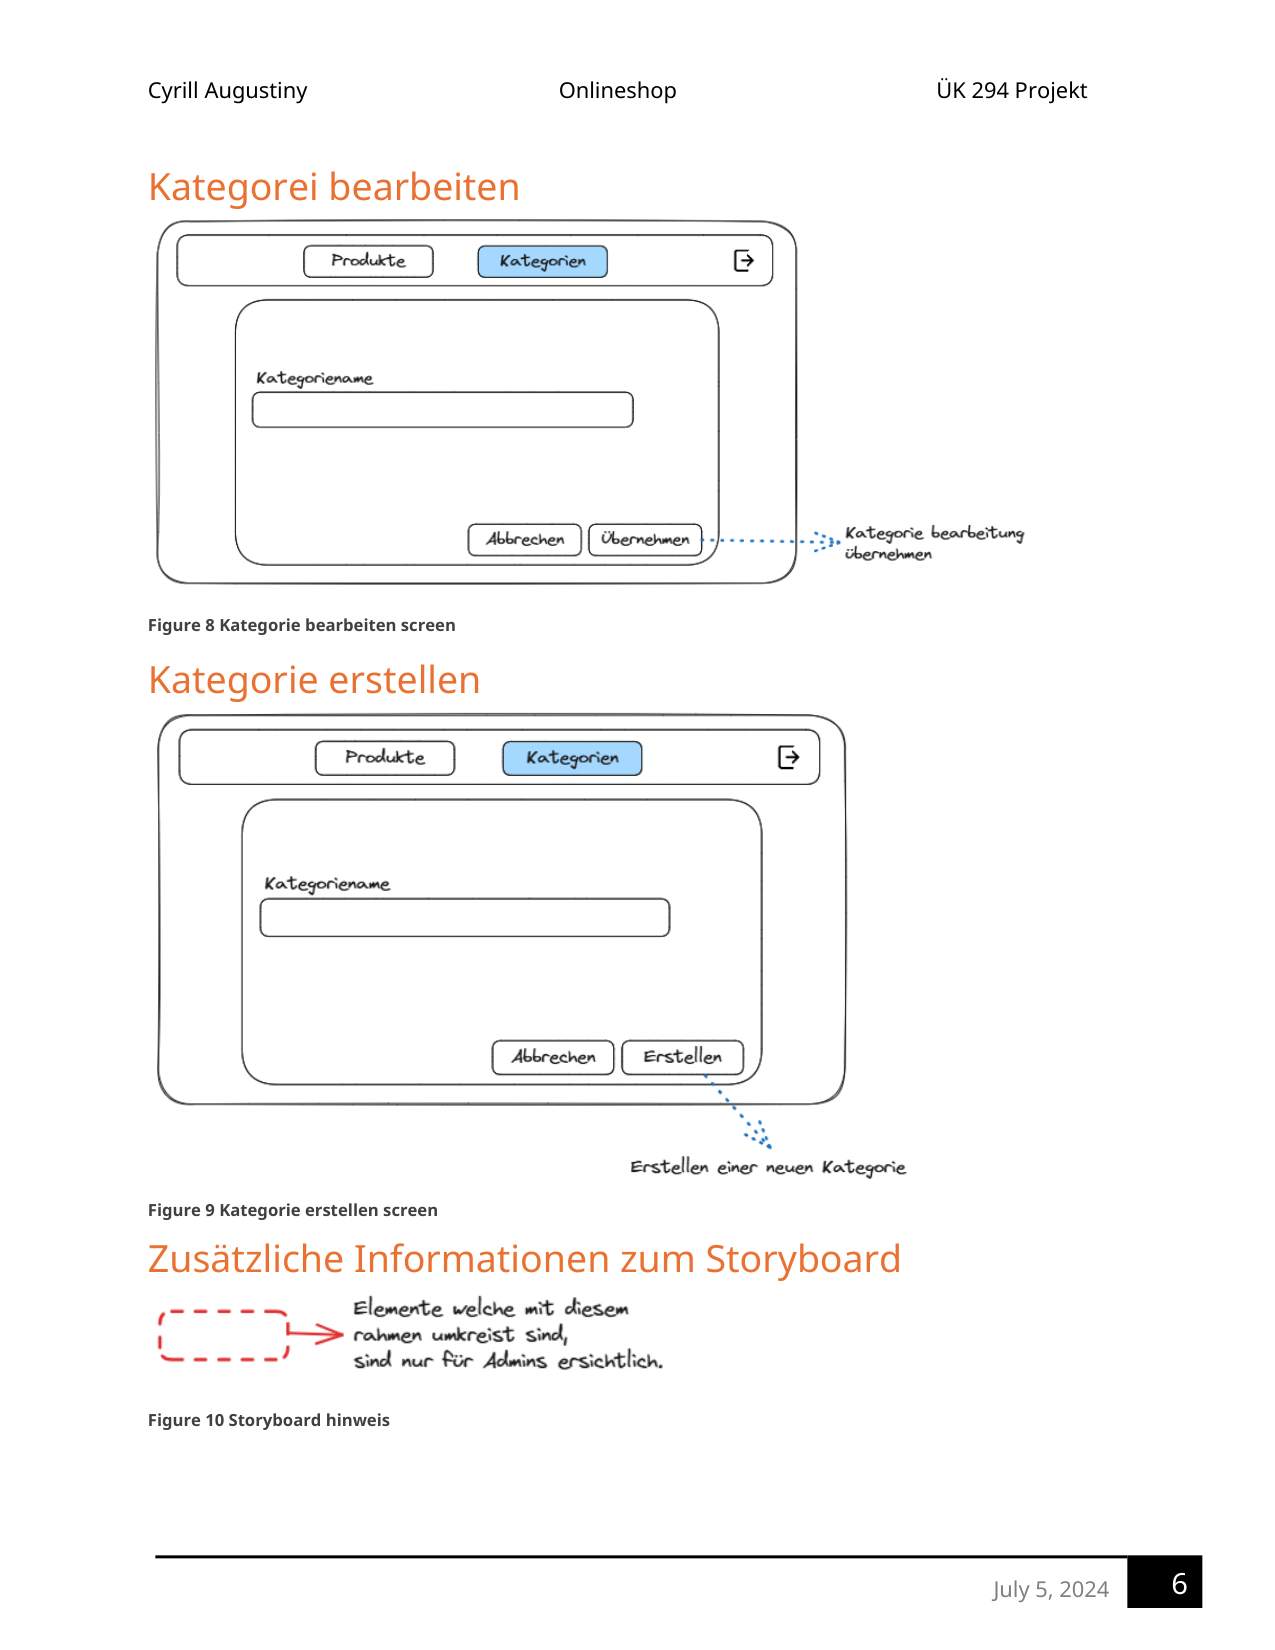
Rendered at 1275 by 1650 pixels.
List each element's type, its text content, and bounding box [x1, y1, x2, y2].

text Figure 10 Storyboard hinweis [148, 1409, 1127, 1432]
subtitle Kategorei bearbeiten [148, 160, 1127, 211]
picture [147, 211, 1034, 593]
picture [147, 1283, 676, 1388]
picture [147, 704, 916, 1189]
text Figure 8 Kategorie bearbeiten screen [148, 614, 1127, 637]
subtitle Kategorie erstellen [148, 653, 1127, 704]
